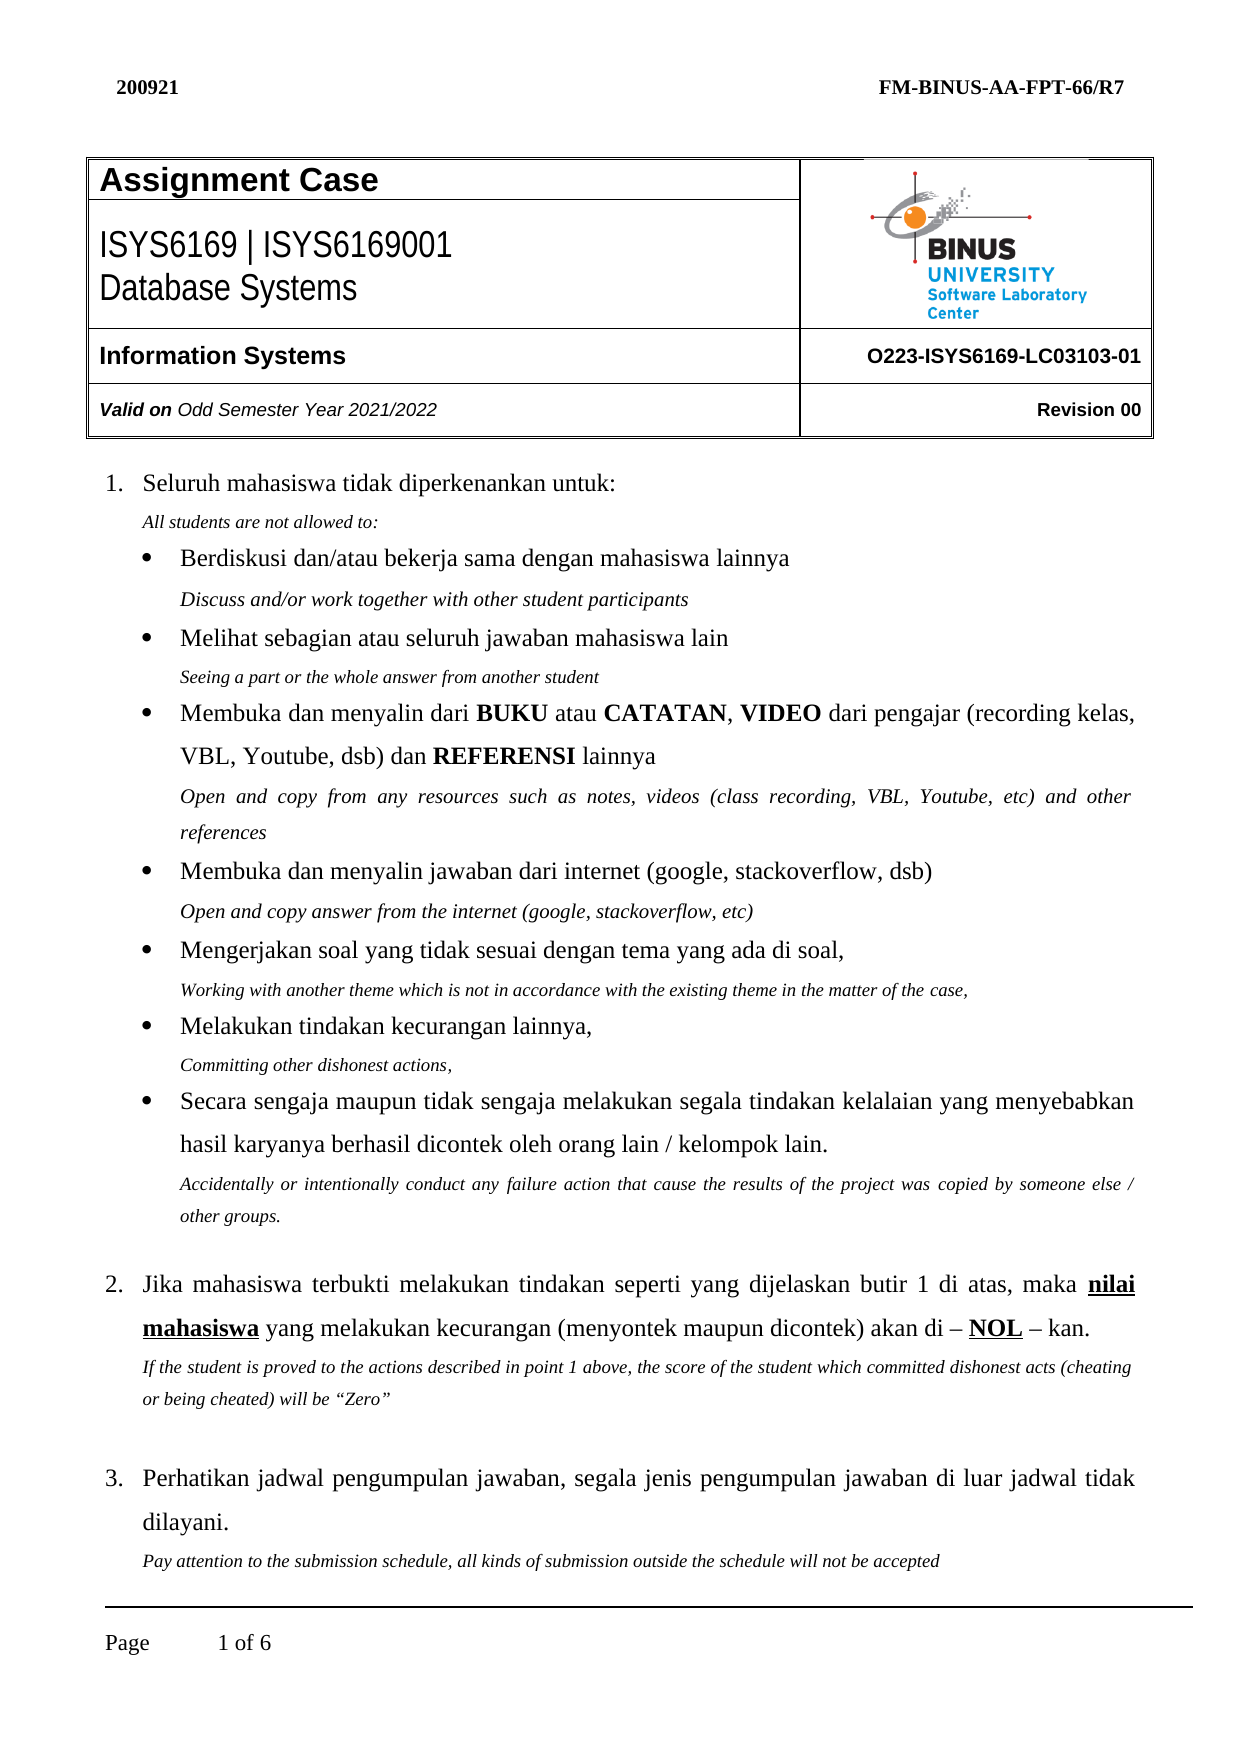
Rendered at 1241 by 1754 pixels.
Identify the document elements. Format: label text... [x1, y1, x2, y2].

text Accidentally or intentionally conduct any failure action that cause the results of the project was copied by someone else / other groups. [180, 1173, 1135, 1226]
list Seluruh mahasiswa tidak diperkenankan untuk: [105, 468, 1135, 497]
list Mengerjakan soal yang tidak sesuai dengan tema yang ada di soal, [142, 936, 1135, 964]
list Berdiskusi dan/atau bekerja sama dengan mahasiswa lainnya [142, 543, 1135, 572]
picture [863, 159, 1089, 328]
table_cell O223-ISYS6169-LC03103-01 [801, 329, 1151, 383]
list Membuka dan menyalin dari BUKU atau CATATAN, VIDEO dari pengajar (recording kelas, VBL, Youtube, dsb) dan REFERENSI lainnya [142, 698, 1135, 770]
text All students are not allowed to: [142, 511, 1135, 533]
text If the student is proved to the actions described in point 1 above, the score of the student which committed dishonest acts (cheating or being cheated) will be “Zero” [142, 1356, 1135, 1409]
list Jika mahasiswa terbukti melakukan tindakan seperti yang dijelaskan butir 1 di atas, maka nilai mahasiswa yang melakukan kecurangan (menyontek maupun dicontek) akan di – NOL – kan. [105, 1269, 1135, 1341]
text Discuss and/or work together with other student participants [180, 587, 1135, 611]
text Open and copy answer from the internet (google, stackoverflow, etc) [180, 899, 1135, 923]
table_header Assignment Case [89, 160, 799, 199]
list Melihat sebagian atau seluruh jawaban mahasiswa lain [142, 623, 1135, 651]
text Open and copy from any resources such as notes, videos (class recording, VBL, Youtube, etc) and other references [180, 784, 1135, 844]
table_header [801, 160, 863, 327]
list Membuka dan menyalin jawaban dari internet (google, stackoverflow, dsb) [142, 856, 1135, 885]
table_cell Valid on Odd Semester Year 2021/2022 [89, 384, 799, 436]
list Melakukan tindakan kecurangan lainnya, [142, 1011, 1135, 1040]
list Secara sengaja maupun tidak sengaja melakukan segala tindakan kelalaian yang menyebabkan hasil karyanya berhasil dicontek oleh orang lain / kelompok lain. [142, 1086, 1135, 1158]
text Pay attention to the submission schedule, all kinds of submission outside the schedule will not be accepted [105, 1550, 1135, 1571]
text Seeing a part or the whole answer from another student [180, 666, 1135, 687]
table_cell Revision 00 [801, 384, 1151, 436]
table_cell ISYS6169 | ISYS6169001 Database Systems [89, 200, 799, 327]
text Working with another theme which is not in accordance with the existing theme in the matter of the case, [180, 979, 1135, 1000]
table_cell Information Systems [89, 329, 799, 383]
text Committing other dishonest actions, [180, 1054, 1135, 1076]
table_header [1089, 160, 1151, 327]
list Perhatikan jadwal pengumpulan jawaban, segala jenis pengumpulan jawaban di luar jadwal tidak dilayani. [105, 1463, 1135, 1535]
